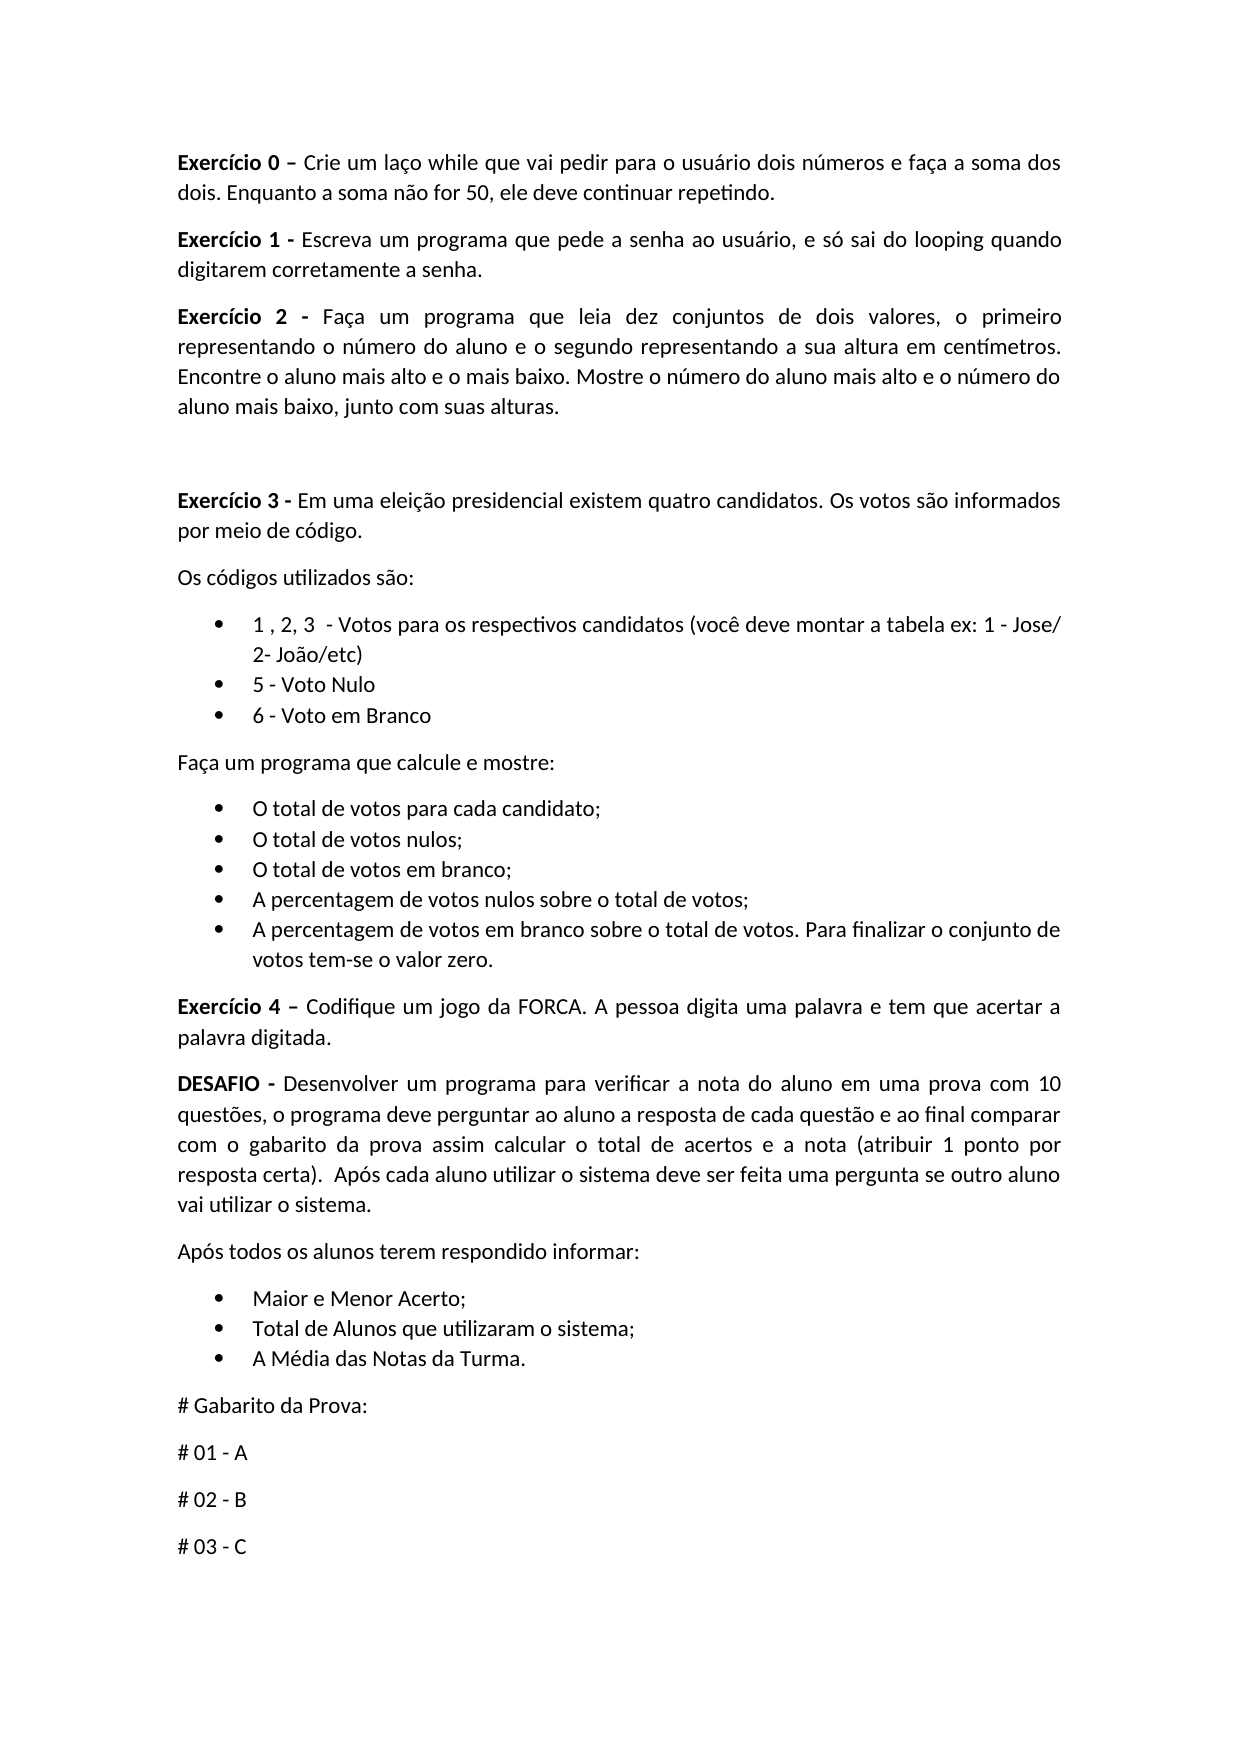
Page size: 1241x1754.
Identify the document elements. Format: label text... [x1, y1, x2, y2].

text Exercício 0 – Crie um laço while que vai pedir para o usuário dois números e faça a soma dos dois. Enquanto a soma não for 50, ele deve continuar repetindo. [177, 148, 1063, 206]
text # 03 - C [177, 1532, 1063, 1560]
list O total de votos nulos; [215, 825, 1063, 853]
text # 01 - A [177, 1438, 1063, 1466]
list 5 - Voto Nulo [215, 671, 1063, 698]
text Os códigos utilizados são: [177, 563, 1063, 591]
text Exercício 3 - Em uma eleição presidencial existem quatro candidatos. Os votos são informados por meio de código. [177, 486, 1063, 544]
list 1 , 2, 3 - Votos para os respectivos candidatos (você deve montar a tabela ex: 1 - Jose/ 2- João/etc) [215, 610, 1063, 668]
text Após todos os alunos terem respondido informar: [177, 1237, 1063, 1265]
list 6 - Voto em Branco [215, 701, 1063, 729]
list O total de votos para cada candidato; [215, 794, 1063, 822]
list A Média das Notas da Turma. [215, 1344, 1063, 1372]
text Exercício 2 - Faça um programa que leia dez conjuntos de dois valores, o primeiro representando o número do aluno e o segundo representando a sua altura em centímetros. Encontre o aluno mais alto e o mais baixo. Mostre o número do aluno mais alto e o número do aluno mais baixo, junto com suas alturas. [177, 302, 1063, 420]
text Exercício 1 - Escreva um programa que pede a senha ao usuário, e só sai do looping quando digitarem corretamente a senha. [177, 225, 1063, 283]
text # Gabarito da Prova: [177, 1391, 1063, 1419]
text # 02 - B [177, 1485, 1063, 1513]
text DESAFIO - Desenvolver um programa para verificar a nota do aluno em uma prova com 10 questões, o programa deve perguntar ao aluno a resposta de cada questão e ao final comparar com o gabarito da prova assim calcular o total de acertos e a nota (atribuir 1 ponto por resposta certa). Após cada aluno utilizar o sistema deve ser feita uma pergunta se outro aluno vai utilizar o sistema. [177, 1069, 1063, 1218]
text Faça um programa que calcule e mostre: [177, 748, 1063, 776]
text Exercício 4 – Codifique um jogo da FORCA. A pessoa digita uma palavra e tem que acertar a palavra digitada. [177, 992, 1063, 1051]
list Maior e Menor Acerto; [215, 1284, 1063, 1312]
list A percentagem de votos em branco sobre o total de votos. Para finalizar o conjunto de votos tem-se o valor zero. [215, 915, 1063, 973]
list O total de votos em branco; [215, 855, 1063, 883]
list Total de Alunos que utilizaram o sistema; [215, 1314, 1063, 1342]
list A percentagem de votos nulos sobre o total de votos; [215, 885, 1063, 913]
